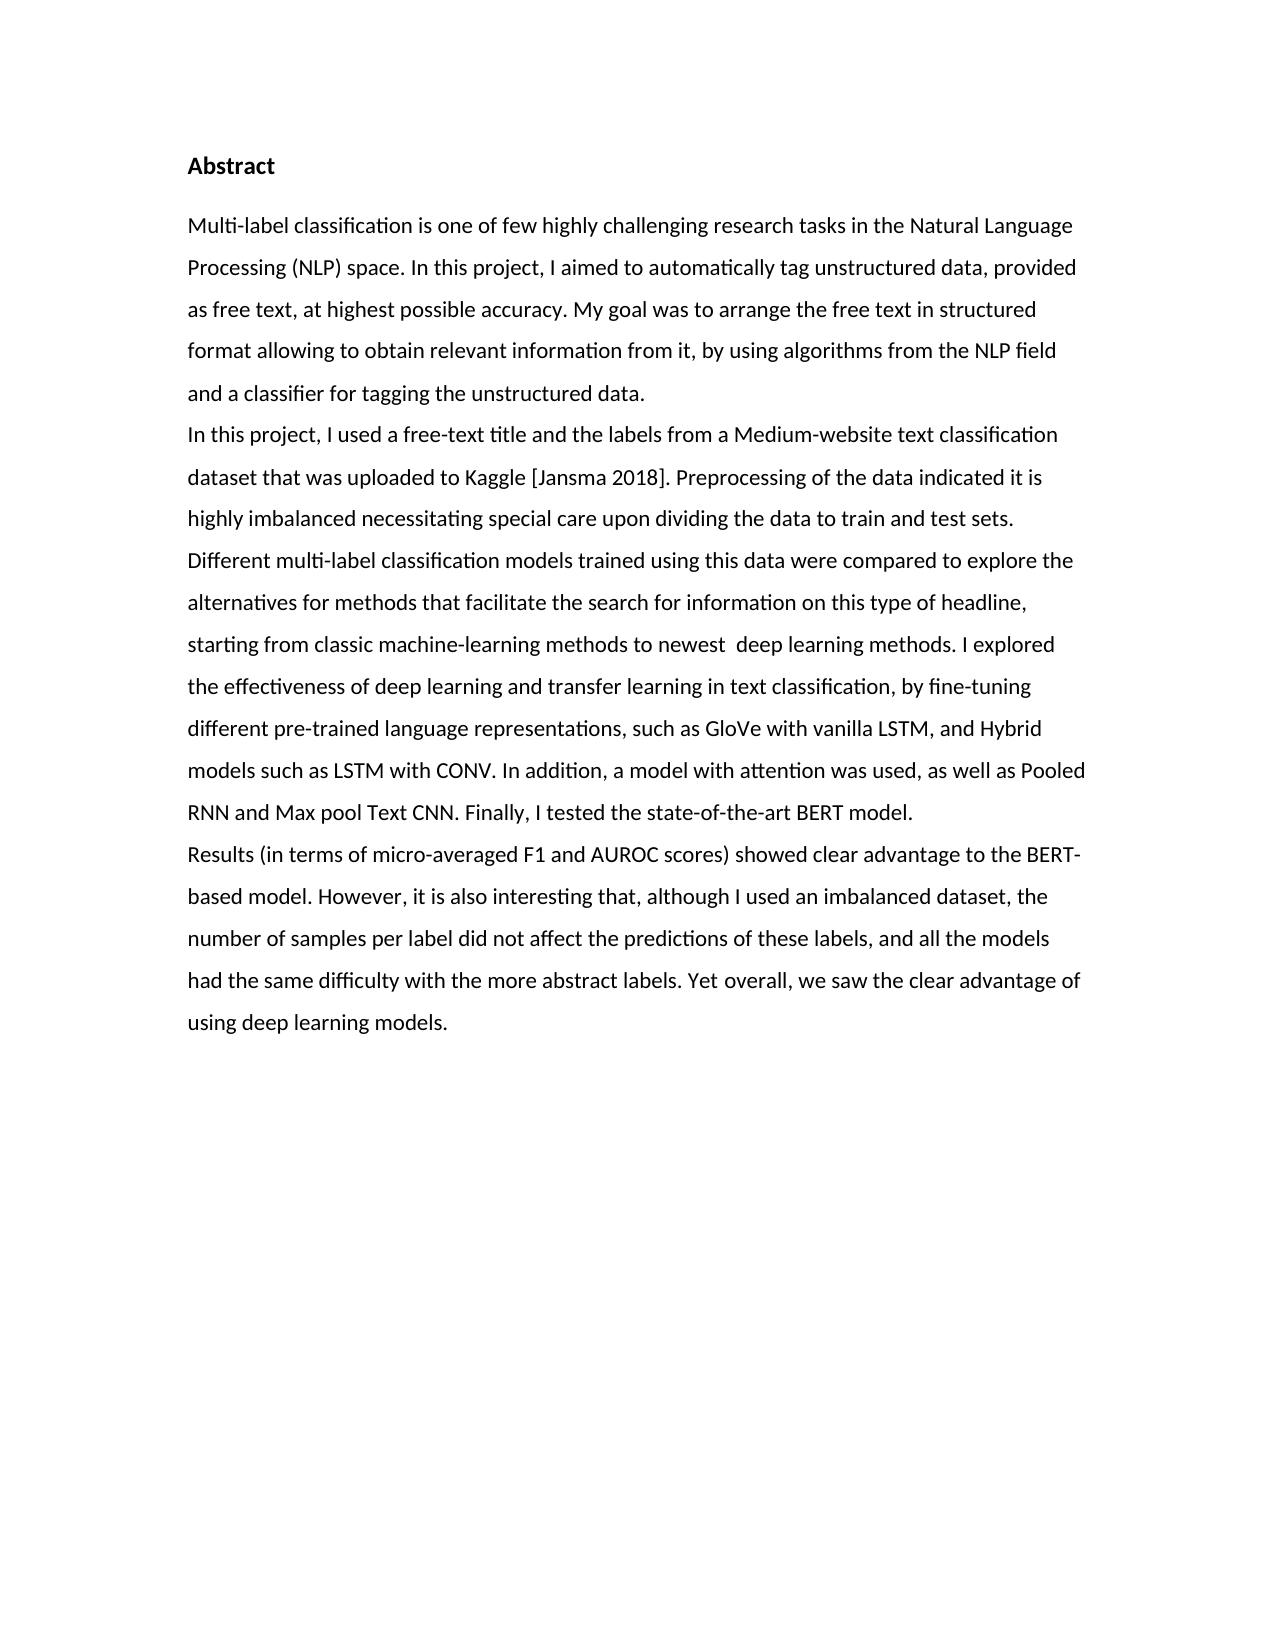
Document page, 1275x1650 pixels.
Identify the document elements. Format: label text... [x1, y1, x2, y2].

text Abstract [187, 150, 1087, 181]
text In this project, I used a free-text title and the labels from a Medium-website text classification dataset that was uploaded to Kaggle [Jansma 2018]. Preprocessing of the data indicated it is highly imbalanced necessitating special care upon dividing the data to train and test sets. Different multi-label classification models trained using this data were compared to explore the alternatives for methods that facilitate the search for information on this type of headline, starting from classic machine-learning methods to newest deep learning methods. I explored the effectiveness of deep learning and transfer learning in text classification, by fine-tuning different pre-trained language representations, such as GloVe with vanilla LSTM, and Hybrid models such as LSTM with CONV. In addition, a model with attention was used, as well as Pooled RNN and Max pool Text CNN. Finally, I tested the state-of-the-art BERT model. [187, 421, 1087, 826]
text Multi-label classification is one of few highly challenging research tasks in the Natural Language Processing (NLP) space. In this project, I aimed to automatically tag unstructured data, provided as free text, at highest possible accuracy. My goal was to arrange the free text in structured format allowing to obtain relevant information from it, by using algorithms from the NLP field and a classifier for tagging the unstructured data. [187, 211, 1087, 407]
text Results (in terms of micro-averaged F1 and AUROC scores) showed clear advantage to the BERT-based model. However, it is also interesting that, although I used an imbalanced dataset, the number of samples per label did not affect the predictions of these labels, and all the models had the same difficulty with the more abstract labels. Yet overall, we saw the clear advantage of using deep learning models. [187, 840, 1087, 1036]
